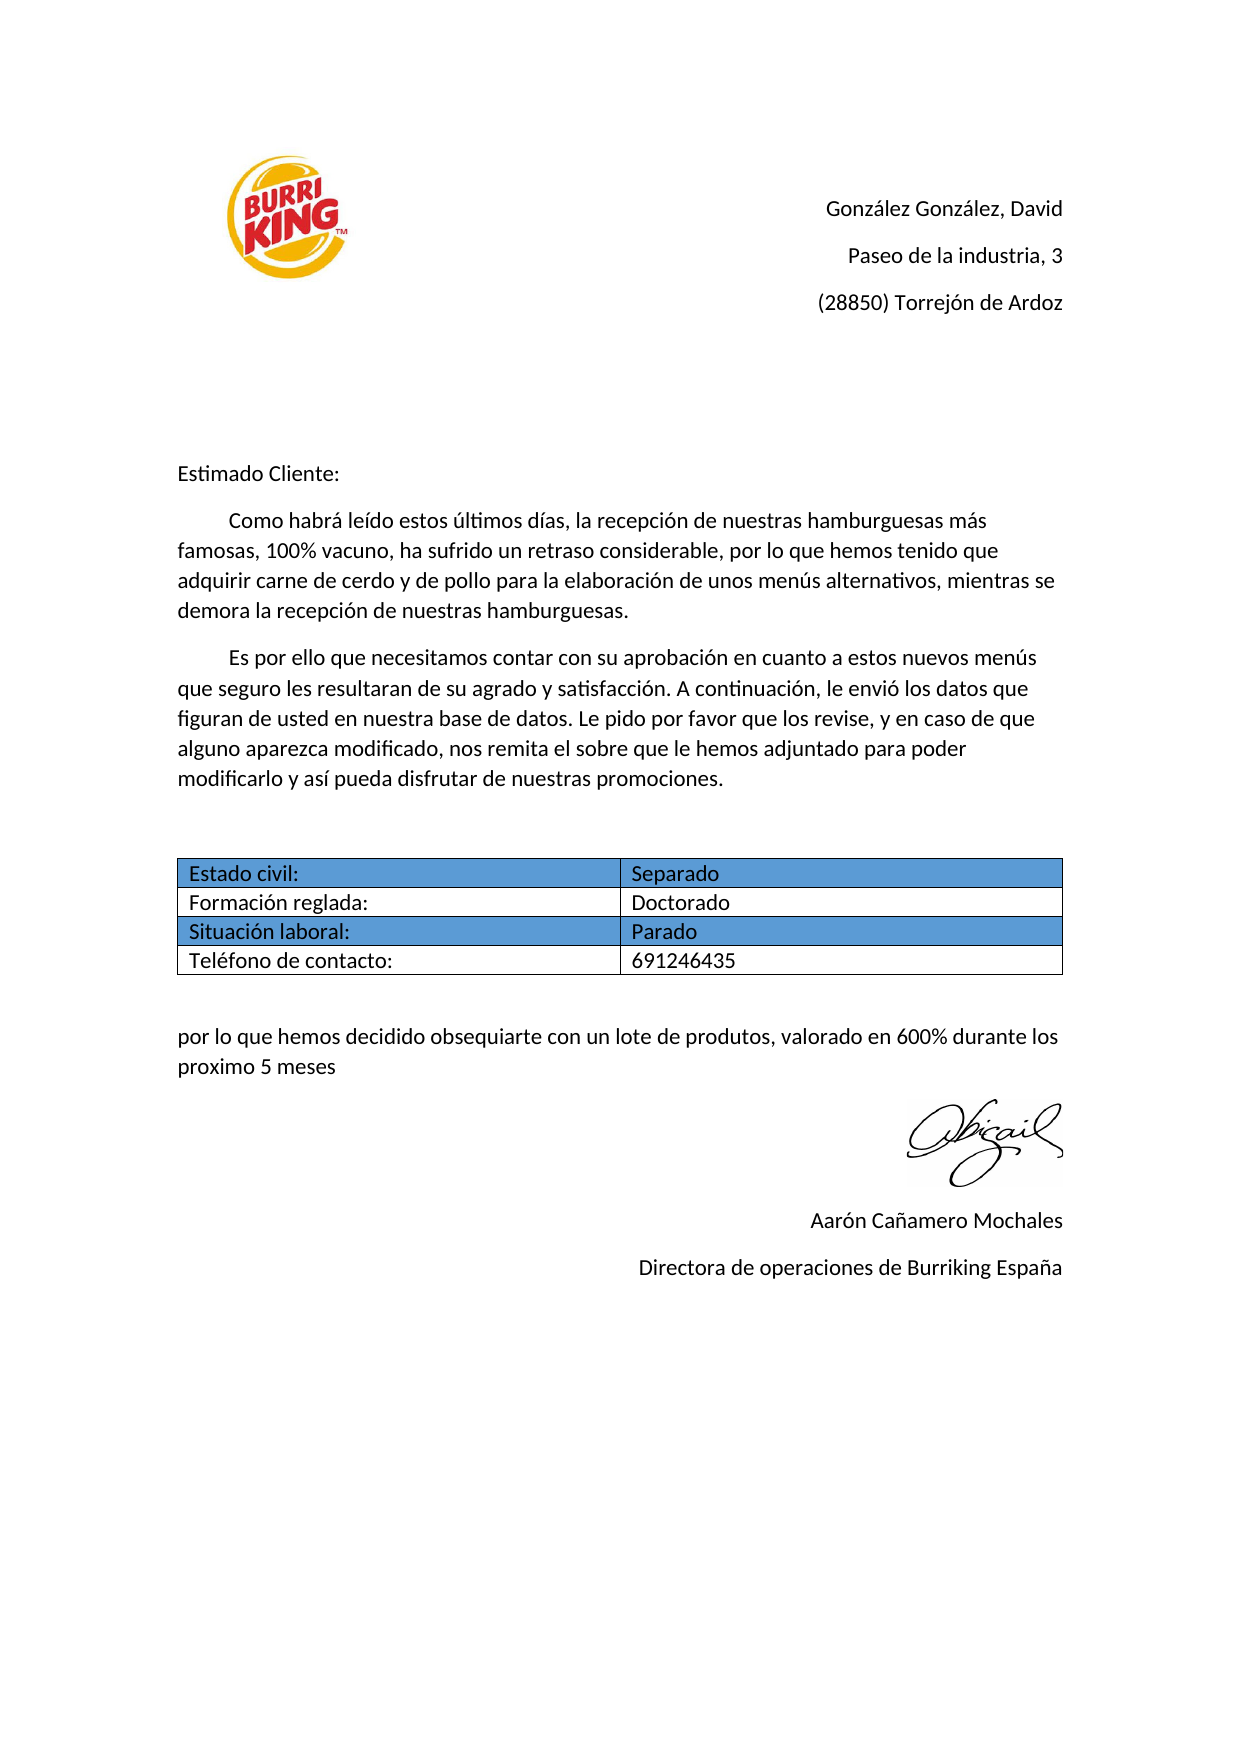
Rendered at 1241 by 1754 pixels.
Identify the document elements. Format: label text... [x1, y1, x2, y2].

text Aarón Cañamero Mochales [177, 1206, 1063, 1234]
table_cell 691246435 [621, 946, 1062, 974]
table_cell Doctorado [621, 888, 1062, 916]
table_cell Parado [621, 917, 1062, 945]
picture [177, 147, 400, 287]
text Como habrá leído estos últimos días, la recepción de nuestras hamburguesas más famosas, 100% vacuno, ha sufrido un retraso considerable, por lo que hemos tenido que adquirir carne de cerdo y de pollo para la elaboración de unos menús alternativos, mientras se demora la recepción de nuestras hamburguesas. [177, 506, 1063, 624]
text por lo que hemos decidido obsequiarte con un lote de produtos, valorado en 600% durante los proximo 5 meses [177, 1022, 1063, 1080]
table_cell Formación reglada: [178, 888, 620, 916]
text González González, David [400, 194, 1063, 222]
text Es por ello que necesitamos contar con su aprobación en cuanto a estos nuevos menús que seguro les resultaran de su agrado y satisfacción. A continuación, le envió los datos que figuran de usted en nuestra base de datos. Le pido por favor que los revise, y en caso de que alguno aparezca modificado, nos remita el sobre que le hemos adjuntado para poder modificarlo y así pueda disfrutar de nuestras promociones. [177, 643, 1063, 792]
table_header Separado [621, 859, 1062, 887]
table_header Estado civil: [178, 859, 620, 887]
picture [906, 1099, 1064, 1187]
text (28850) Torrejón de Ardoz [177, 288, 1063, 316]
table_cell Situación laboral: [178, 917, 620, 945]
table_cell Teléfono de contacto: [178, 946, 620, 974]
text Paseo de la industria, 3 [400, 241, 1063, 269]
text Directora de operaciones de Burriking España [177, 1253, 1063, 1281]
text Estimado Cliente: [177, 459, 1063, 487]
